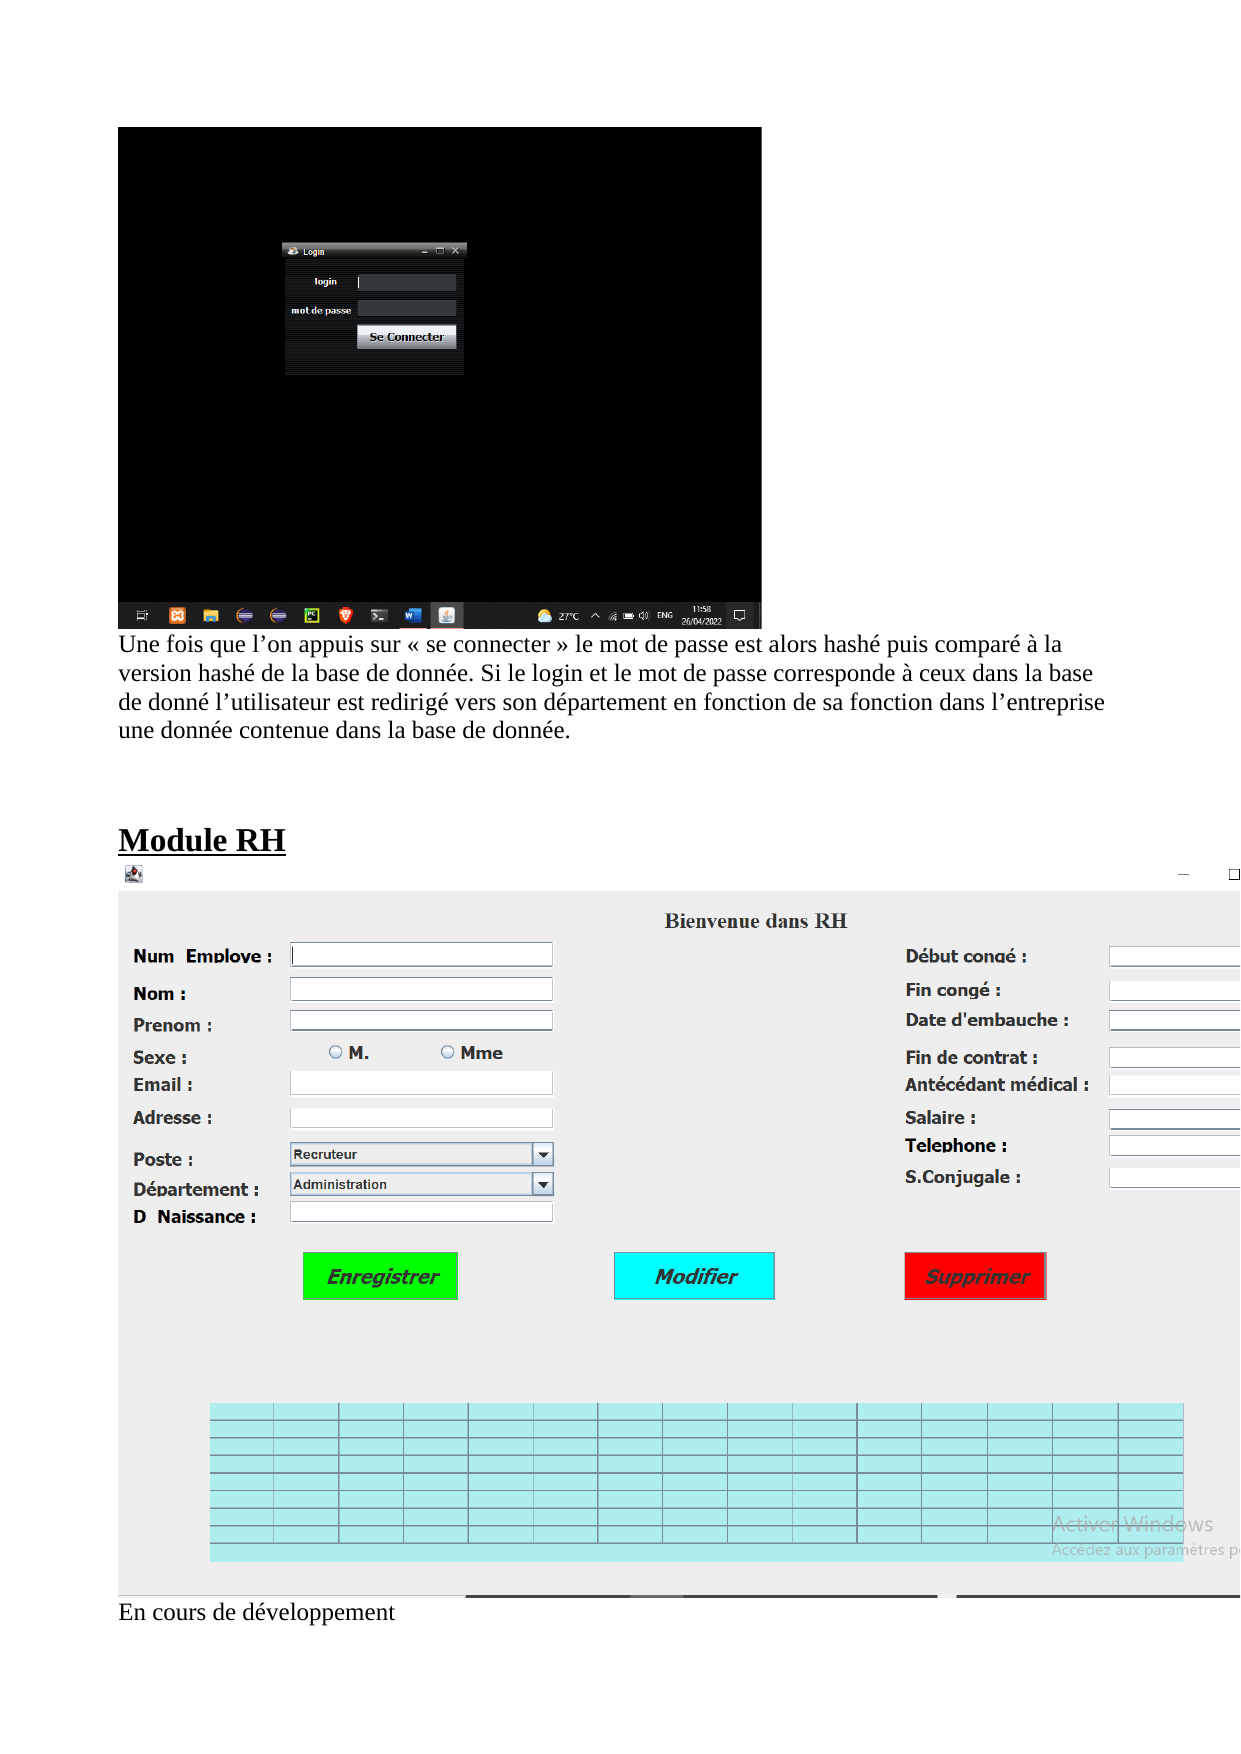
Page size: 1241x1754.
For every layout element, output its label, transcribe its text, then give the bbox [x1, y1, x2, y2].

picture [118, 859, 1241, 1598]
text Une fois que l’on appuis sur « se connecter » le mot de passe est alors hashé puis comparé à la version hashé de la base de donnée. Si le login et le mot de passe corresponde à ceux dans la base de donné l’utilisateur est redirigé vers son département en fonction de sa fonction dans l’entreprise une donnée contenue dans la base de donnée. [118, 629, 1122, 744]
text En cours de développement [118, 1598, 1122, 1626]
picture [118, 127, 762, 629]
text Module RH [118, 821, 1122, 859]
